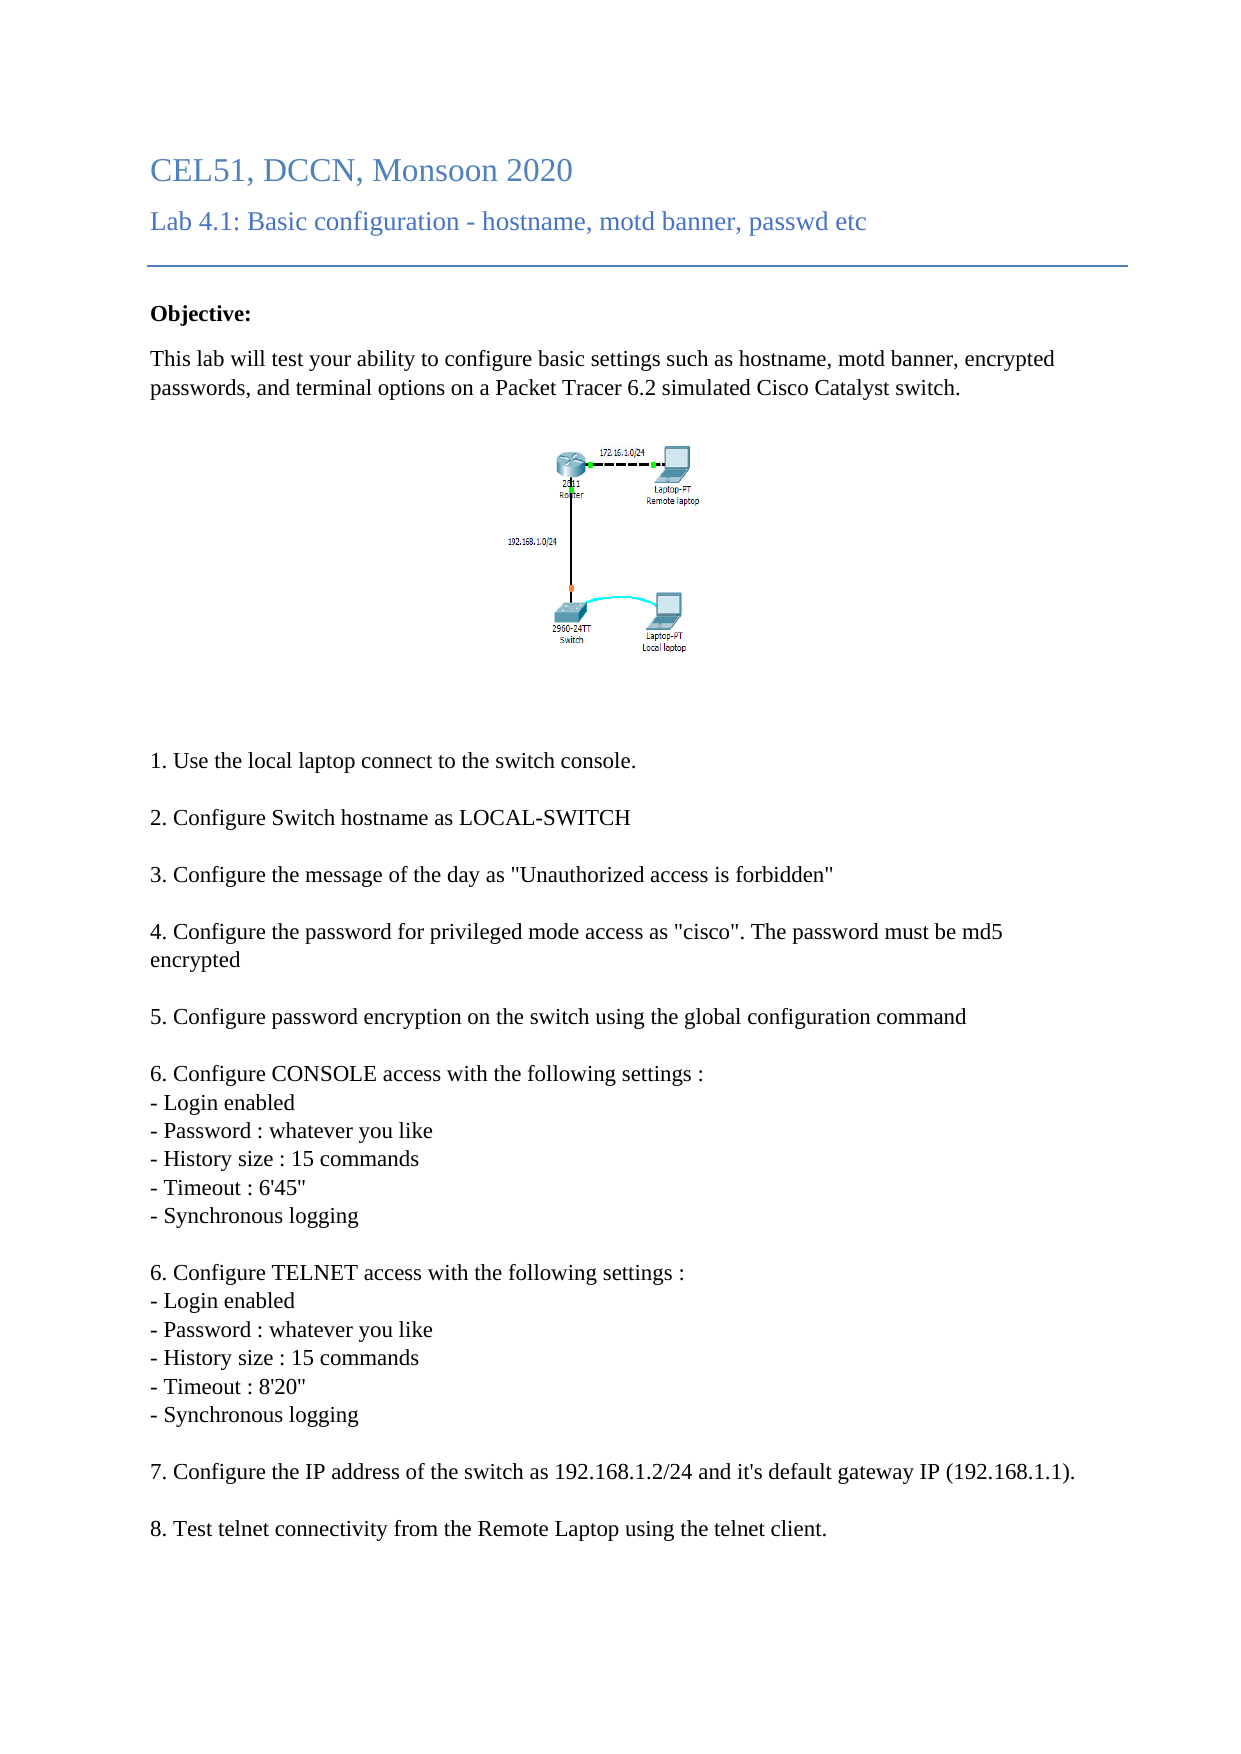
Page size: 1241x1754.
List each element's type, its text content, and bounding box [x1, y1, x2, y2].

text Lab 4.1: Basic configuration - hostname, motd banner, passwd etc [150, 205, 1090, 236]
text 1. Use the local laptop connect to the switch console. 2. Configure Switch hostname as LOCAL-SWITCH 3. Configure the message of the day as "Unauthorized access is forbidden" 4. Configure the password for privileged mode access as "cisco". The password must be md5 encrypted 5. Configure password encryption on the switch using the global configuration command 6. Configure CONSOLE access with the following settings : - Login enabled - Password : whatever you like - History size : 15 commands - Timeout : 6'45'' - Synchronous logging 6. Configure TELNET access with the following settings : - Login enabled - Password : whatever you like - History size : 15 commands - Timeout : 8'20'' - Synchronous logging 7. Configure the IP address of the switch as 192.168.1.2/24 and it's default gateway IP (192.168.1.1). 8. Test telnet connectivity from the Remote Laptop using the telnet client. [150, 690, 1090, 1541]
picture [489, 418, 751, 672]
text This lab will test your ability to configure basic settings such as hostname, motd banner, encrypted passwords, and terminal options on a Packet Tracer 6.2 simulated Cisco Catalyst switch. [150, 345, 1090, 400]
text CEL51, DCCN, Monsoon 2020 [150, 150, 1090, 188]
text Objective: [150, 300, 1090, 327]
